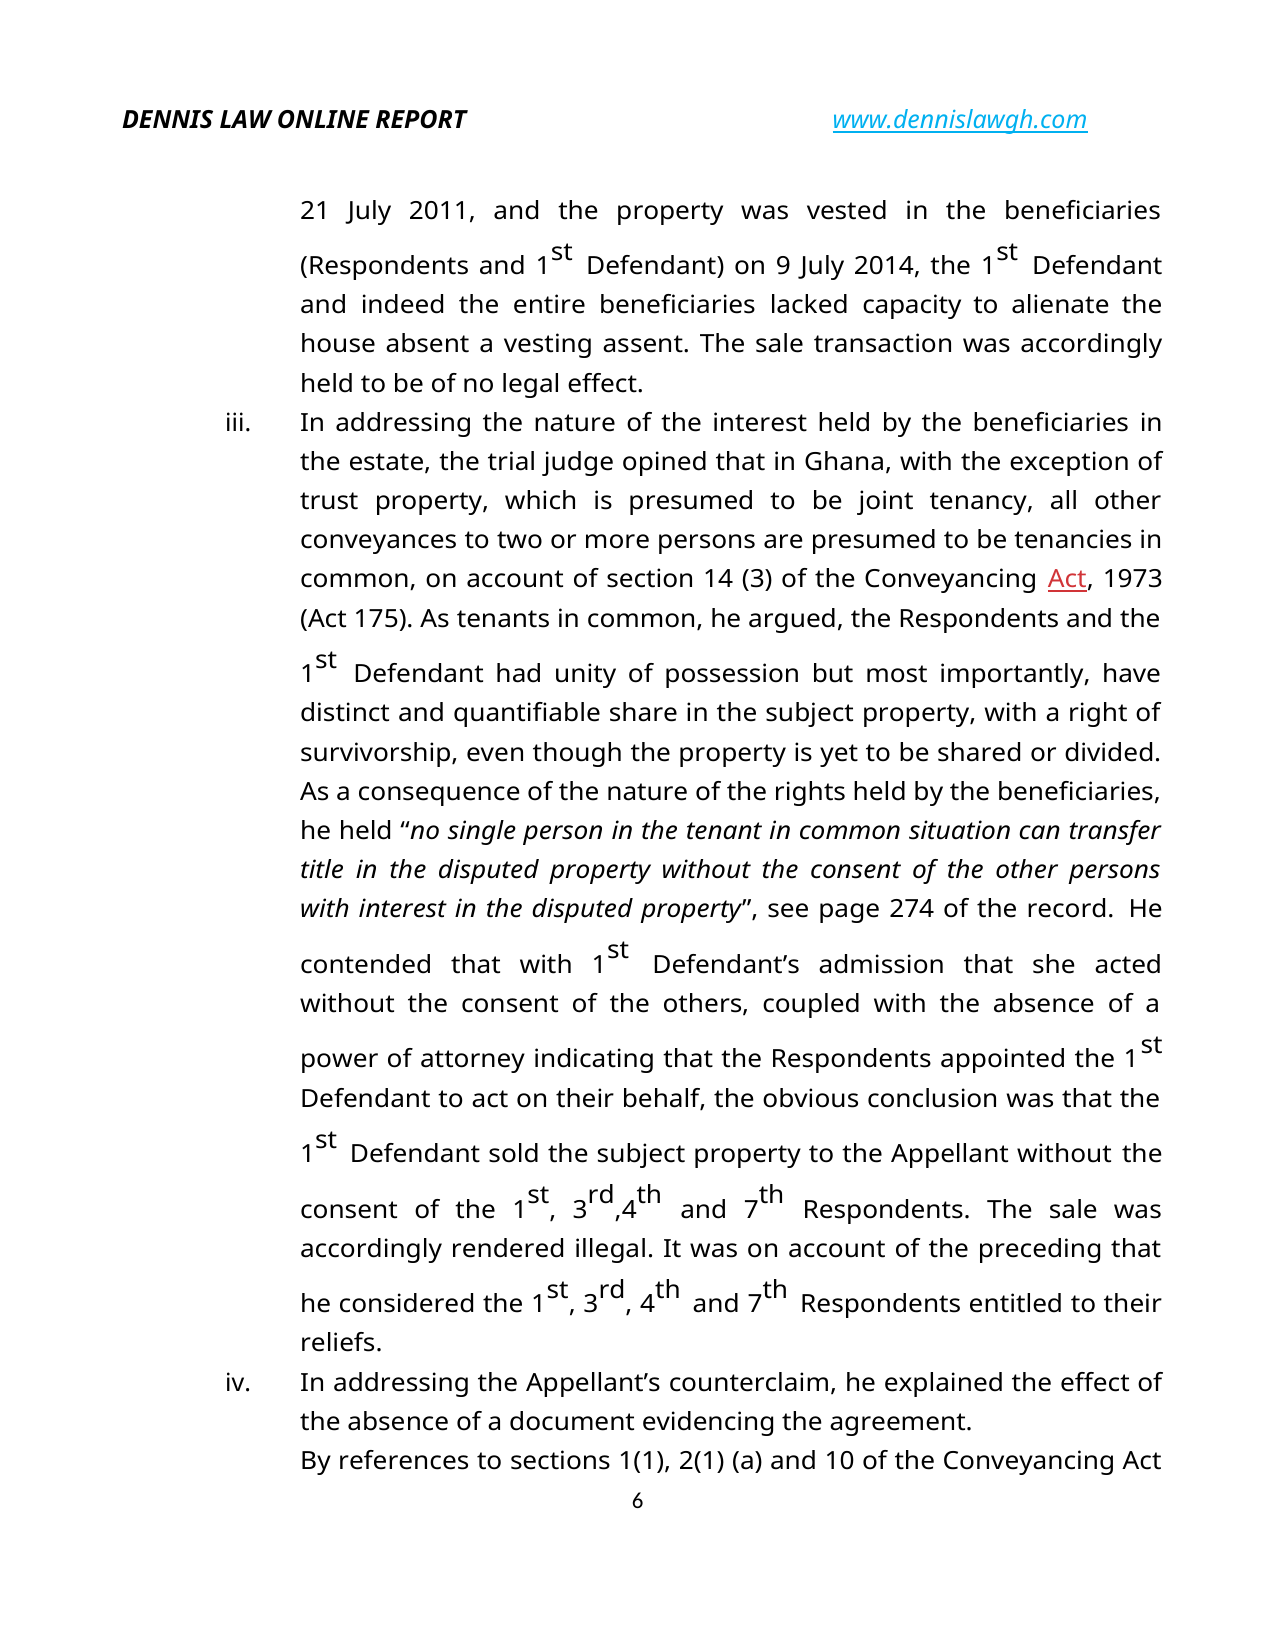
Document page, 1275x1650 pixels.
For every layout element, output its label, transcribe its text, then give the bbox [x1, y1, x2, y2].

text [300, 192, 1162, 399]
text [300, 1443, 1162, 1477]
list In addressing the Appellant’s counterclaim, he explained the effect of the absence of a document evidencing the agreement. [225, 1364, 1162, 1437]
list In addressing the nature of the interest held by the beneficiaries in the estate, the trial judge opined that in Ghana, with the exception of trust property, which is presumed to be joint tenancy, all other conveyances to two or more persons are presumed to be tenancies in common, on account of section 14 (3) of the Conveyancing Act, 1973 (Act 175). As tenants in common, he argued, the Respondents and the 1st Defendant had unity of possession but most importantly, have distinct and quantifiable share in the subject property, with a right of survivorship, even though the property is yet to be shared or divided. As a consequence of the nature of the rights held by the beneficiaries, he held “no single person in the tenant in common situation can transfer title in the disputed property without the consent of the other persons with interest in the disputed property”, see page 274 of the record. He contended that with 1st Defendant’s admission that she acted without the consent of the others, coupled with the absence of a power of attorney indicating that the Respondents appointed the 1st Defendant to act on their behalf, the obvious conclusion was that the 1st Defendant sold the subject property to the Appellant without the consent of the 1st, 3rd,4th and 7th Respondents. The sale was accordingly rendered illegal. It was on account of the preceding that he considered the 1st, 3rd, 4th and 7th Respondents entitled to their reliefs. [225, 404, 1162, 1359]
